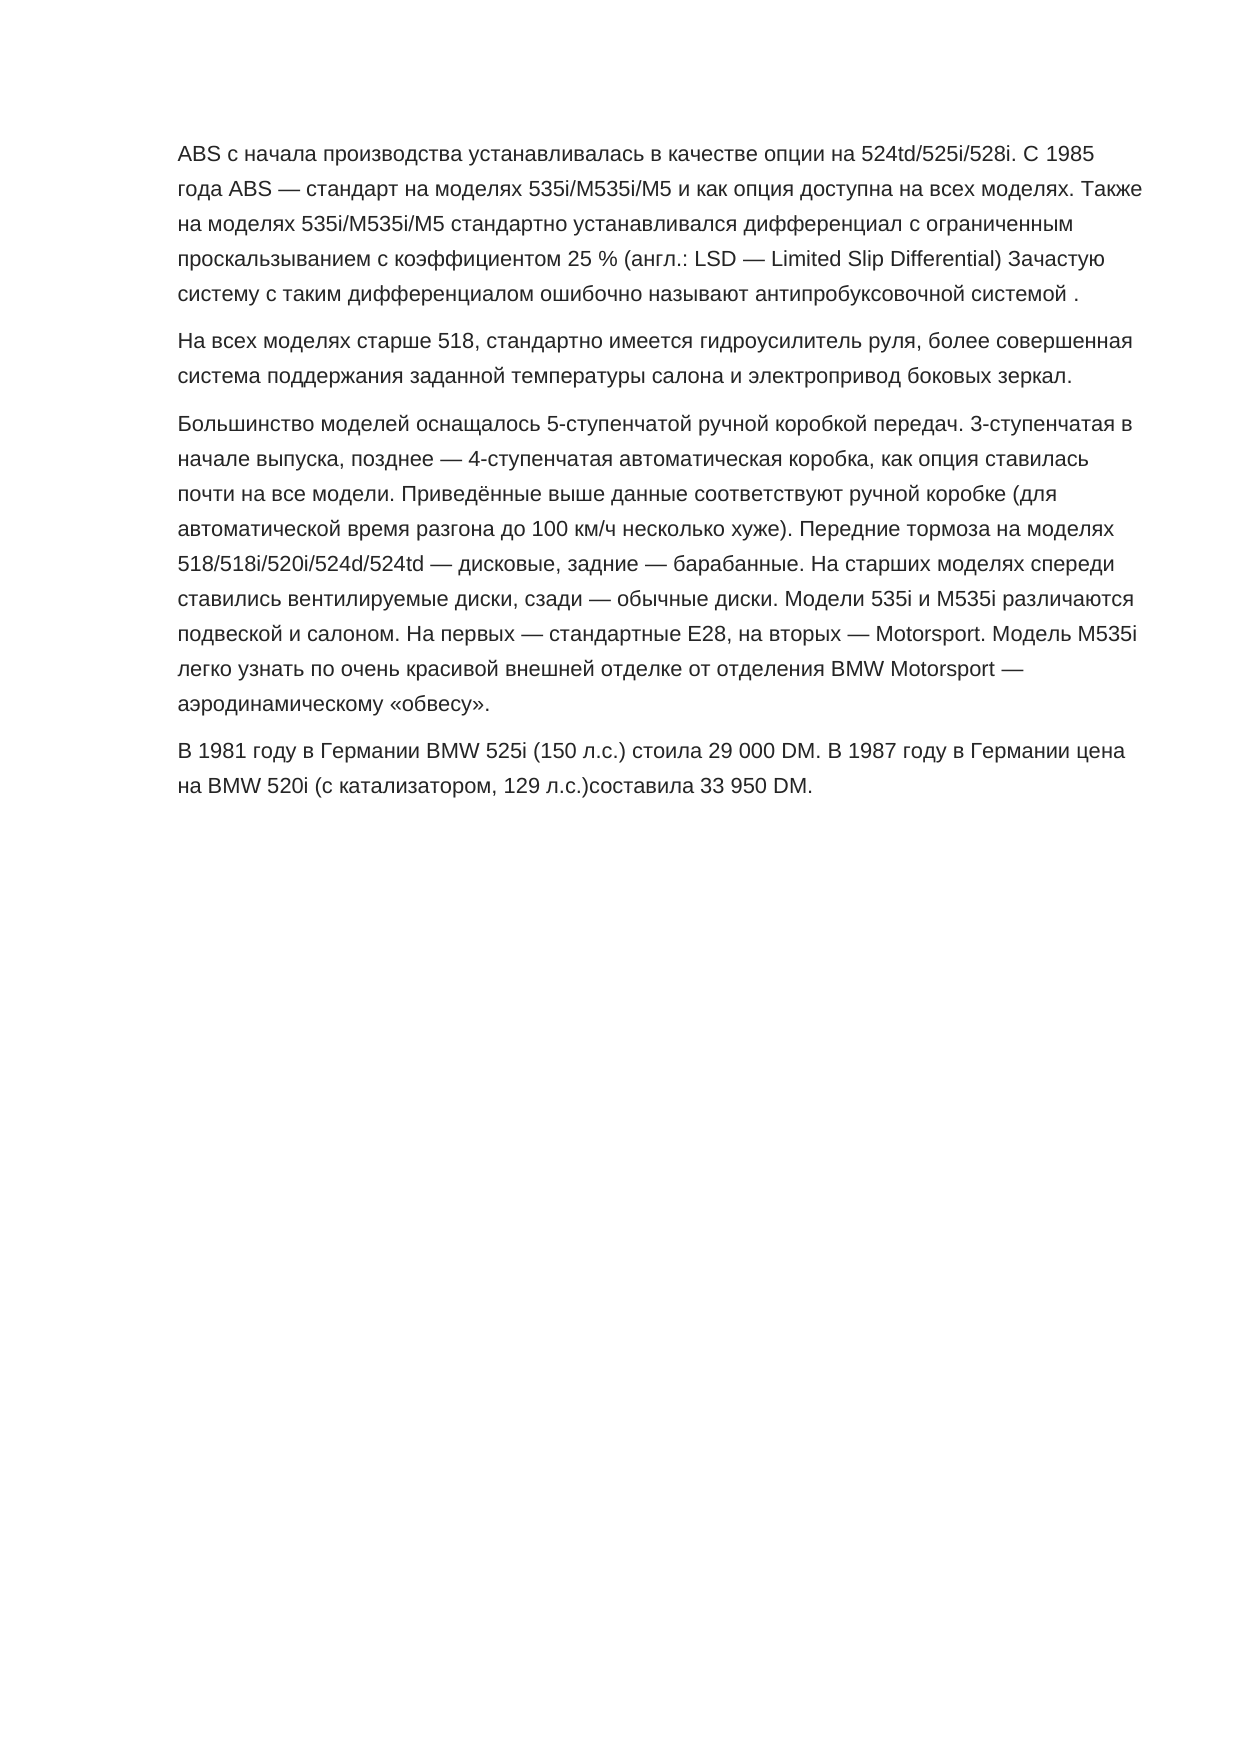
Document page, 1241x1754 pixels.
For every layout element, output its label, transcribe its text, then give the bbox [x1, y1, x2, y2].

text ABS с начала производства устанавливалась в качестве опции на 524td/525i/528i. С 1985 года ABS — стандарт на моделях 535i/M535i/M5 и как опция доступна на всех моделях. Также на моделях 535i/M535i/M5 стандартно устанавливался дифференциал с ограниченным проскальзыванием с коэффициентом 25 % (англ.: LSD — Limited Slip Differential) Зачастую систему с таким дифференциалом ошибочно называют антипробуксовочной системой . [177, 131, 1152, 306]
text На всех моделях старше 518, стандартно имеется гидроусилитель руля, более совершенная система поддержания заданной температуры салона и электропривод боковых зеркал. [177, 318, 1152, 388]
text В 1981 году в Германии BMW 525i (150 л.с.) стоила 29 000 DM. В 1987 году в Германии цена на BMW 520i (с катализатором, 129 л.с.)составила 33 950 DM. [177, 728, 1152, 798]
text Большинство моделей оснащалось 5-ступенчатой ручной коробкой передач. 3-ступенчатая в начале выпуска, позднее — 4-ступенчатая автоматическая коробка, как опция ставилась почти на все модели. Приведённые выше данные соответствуют ручной коробке (для автоматической время разгона до 100 км/ч несколько хуже). Передние тормоза на моделях 518/518i/520i/524d/524td — дисковые, задние — барабанные. На старших моделях спереди ставились вентилируемые диски, сзади — обычные диски. Модели 535i и M535i различаются подвеской и салоном. На первых — стандартные E28, на вторых — Motorsport. Модель M535i легко узнать по очень красивой внешней отделке от отделения BMW Motorsport — аэродинамическому «обвесу». [177, 401, 1152, 716]
